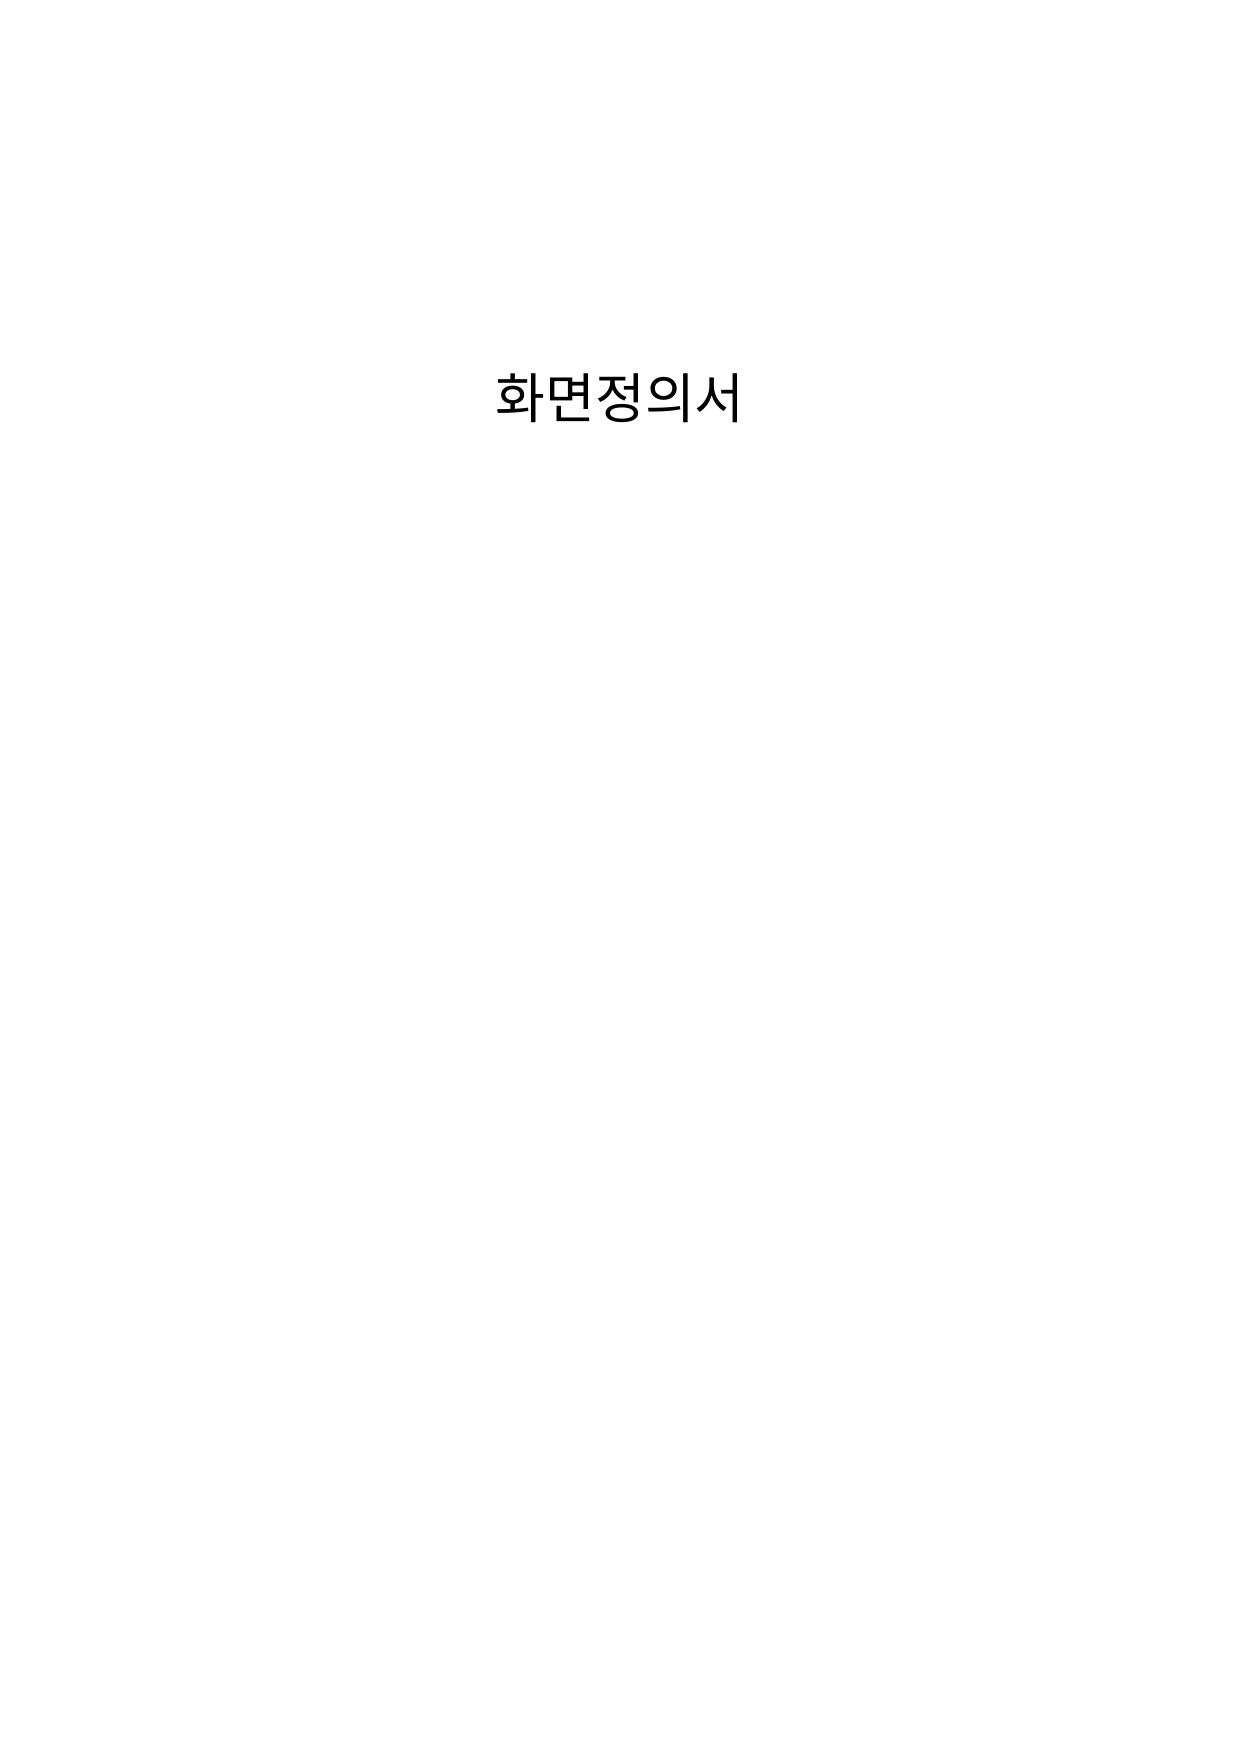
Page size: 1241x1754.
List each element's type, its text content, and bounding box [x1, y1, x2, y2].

title 화면정의서 [150, 356, 1090, 434]
